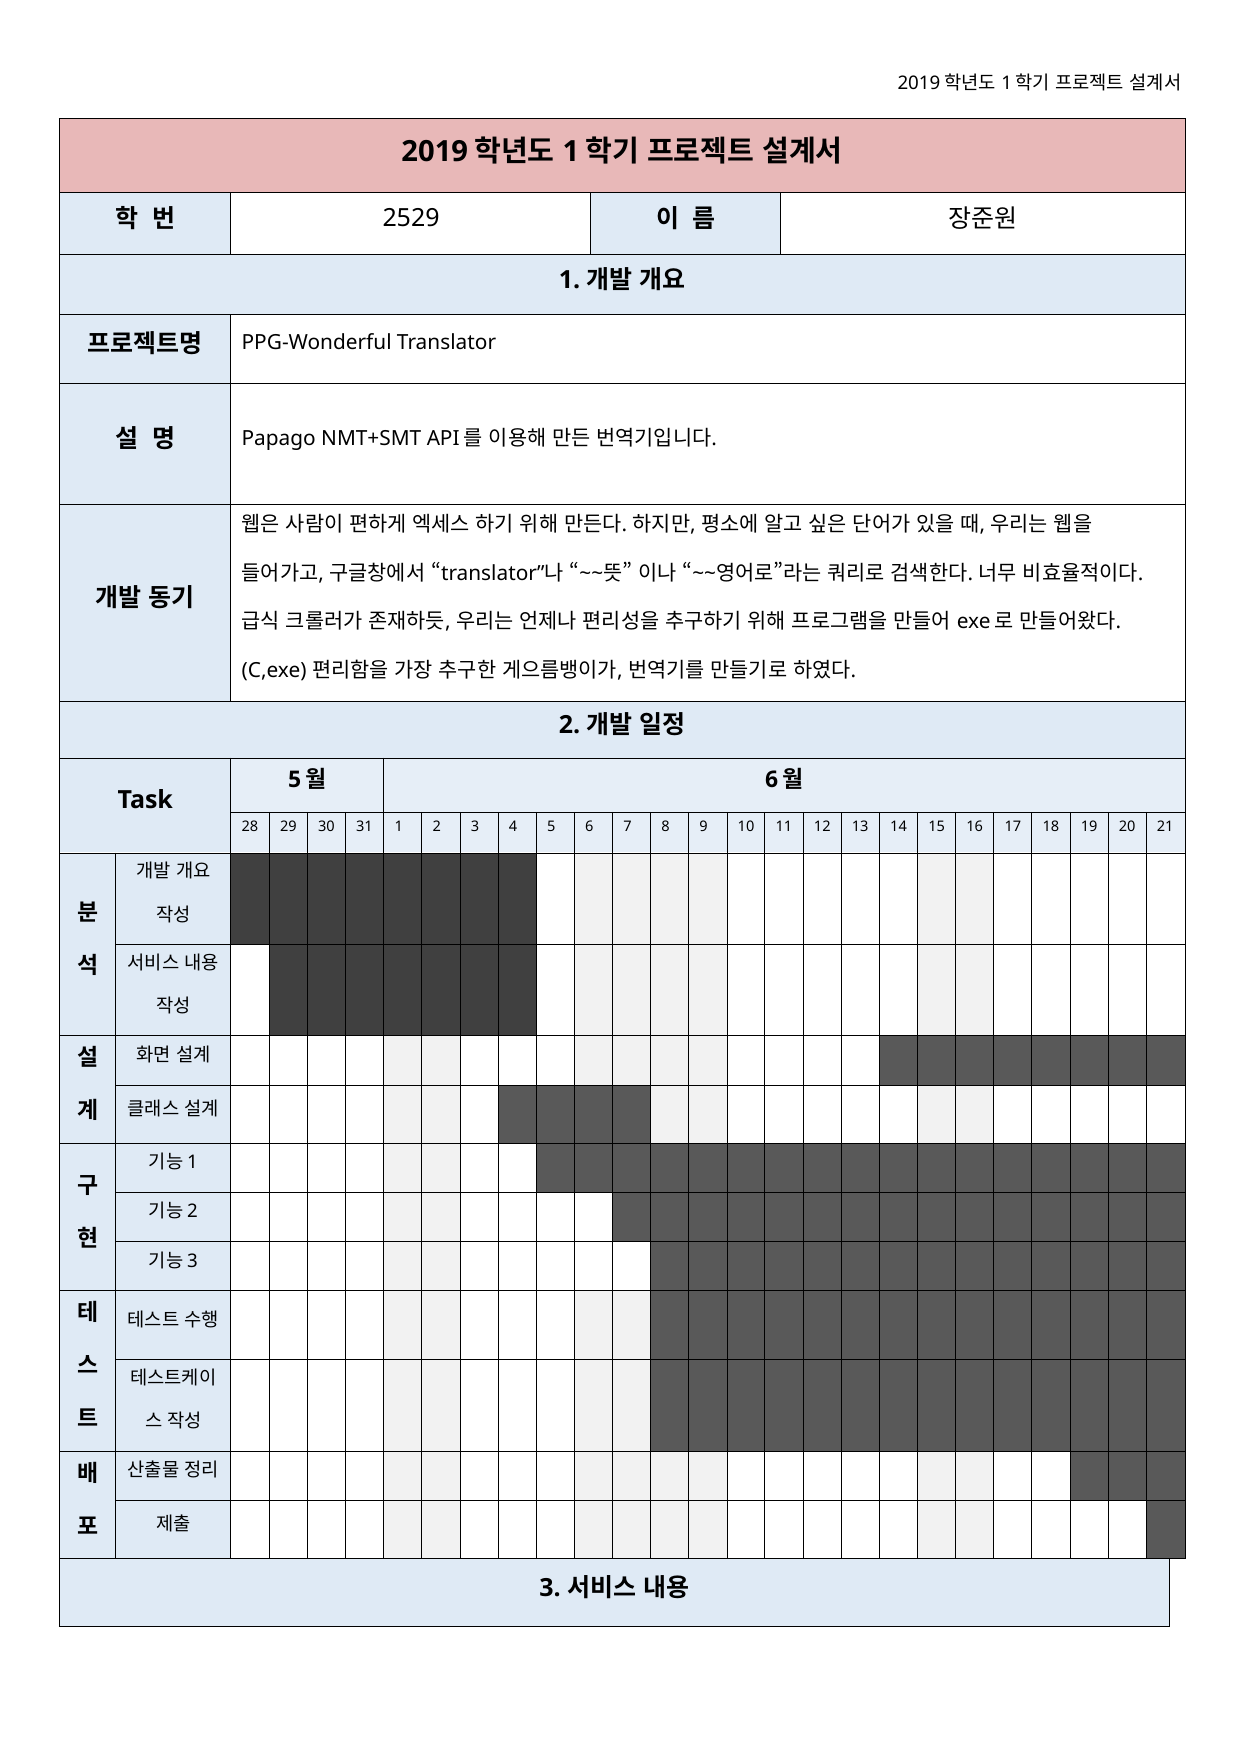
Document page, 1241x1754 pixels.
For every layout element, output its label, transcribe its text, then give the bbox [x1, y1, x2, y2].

table_cell [461, 1452, 498, 1500]
table_cell 구현 [60, 1144, 115, 1290]
table_cell [804, 945, 841, 1035]
table_cell 이 름 [591, 193, 780, 254]
table_cell [651, 1360, 688, 1451]
table_cell [308, 1501, 345, 1558]
table_cell [346, 1360, 383, 1451]
table_cell 기능1 [116, 1144, 230, 1192]
table_cell [1071, 1501, 1108, 1558]
table_cell [308, 1144, 345, 1192]
table_cell [270, 1360, 307, 1451]
table_cell [956, 1144, 993, 1192]
table_cell [461, 1036, 498, 1085]
table_cell [270, 1452, 307, 1500]
table_cell [804, 1193, 841, 1241]
table_cell [384, 1501, 421, 1558]
table_cell [537, 1036, 574, 1085]
table_cell 11 [765, 813, 803, 852]
table_cell [1032, 1501, 1070, 1558]
table_cell [880, 1501, 917, 1558]
table_cell [461, 854, 498, 944]
table_cell [689, 945, 727, 1035]
table_cell [956, 1360, 993, 1451]
table_cell [842, 1452, 879, 1500]
table_cell 3 [461, 813, 498, 852]
table_cell [613, 1501, 650, 1558]
table_cell [880, 1452, 917, 1500]
table_cell [918, 945, 955, 1035]
table_cell 8 [651, 813, 688, 852]
table_cell [689, 1242, 727, 1290]
table_cell [880, 1291, 917, 1359]
table_cell 18 [1032, 813, 1070, 852]
table_cell [1071, 1086, 1108, 1143]
table_cell [689, 1501, 727, 1558]
table_cell [537, 1360, 574, 1451]
table_cell [765, 1144, 803, 1192]
table_cell [804, 1086, 841, 1143]
table_cell [1147, 1452, 1185, 1500]
table_cell [575, 854, 612, 944]
table_cell [575, 1452, 612, 1500]
table_cell 3. 서비스 내용 [60, 1559, 1169, 1626]
table_cell [651, 1291, 688, 1359]
table_cell [956, 1291, 993, 1359]
table_cell [537, 1452, 574, 1500]
table_cell [956, 1242, 993, 1290]
table_cell [765, 854, 803, 944]
table_cell [880, 1086, 917, 1143]
table_cell [499, 1144, 536, 1192]
table_cell [537, 1242, 574, 1290]
table_cell [1032, 1036, 1070, 1085]
table_cell [956, 1193, 993, 1241]
table_cell [1109, 854, 1146, 944]
table_cell [613, 1193, 650, 1241]
table_cell [308, 1360, 345, 1451]
table_cell [231, 1144, 269, 1192]
table_cell [918, 1291, 955, 1359]
table_cell [346, 1452, 383, 1500]
table_cell [765, 1242, 803, 1290]
table_cell [384, 1036, 421, 1085]
table_cell [765, 1086, 803, 1143]
table_cell [956, 1452, 993, 1500]
table_cell [994, 945, 1031, 1035]
table_cell [1147, 1036, 1185, 1085]
table_cell [499, 945, 536, 1035]
table_cell 기능2 [116, 1193, 230, 1241]
table_cell [384, 1086, 421, 1143]
table_cell [231, 1242, 269, 1290]
table_cell [728, 945, 764, 1035]
table_cell [842, 1144, 879, 1192]
table_cell 산출물 정리 [116, 1452, 230, 1500]
table_cell 배포 [60, 1452, 115, 1558]
table_cell 15 [918, 813, 955, 852]
table_header 2019학년도 1학기 프로젝트 설계서 [60, 119, 1185, 192]
table_cell [422, 1086, 460, 1143]
table_cell [384, 854, 421, 944]
table_cell [994, 1242, 1031, 1290]
table_cell [575, 1086, 612, 1143]
table_cell [422, 1501, 460, 1558]
table_cell [728, 1501, 764, 1558]
table_cell [1109, 1193, 1146, 1241]
table_cell [537, 1291, 574, 1359]
table_cell [613, 1291, 650, 1359]
table_cell [1147, 854, 1185, 944]
table_cell [384, 1360, 421, 1451]
table_cell [575, 1501, 612, 1558]
table_cell [1109, 1360, 1146, 1451]
table_cell [804, 854, 841, 944]
table_cell [994, 1452, 1031, 1500]
table_cell [231, 1360, 269, 1451]
table_cell 개발 개요 작성 [116, 854, 230, 944]
table_cell [1032, 1086, 1070, 1143]
table_cell [461, 1360, 498, 1451]
table_cell 30 [308, 813, 345, 852]
table_cell [728, 1291, 764, 1359]
table_cell [384, 1452, 421, 1500]
table_cell 테스트케이스 작성 [116, 1360, 230, 1451]
table_cell 학 번 [60, 193, 230, 254]
table_cell [499, 1360, 536, 1451]
table_cell [918, 1036, 955, 1085]
table_cell 장준원 [781, 193, 1185, 254]
table_cell 17 [994, 813, 1031, 852]
table_cell [613, 1144, 650, 1192]
table_cell [1071, 1193, 1108, 1241]
table_cell [231, 1452, 269, 1500]
table_cell 21 [1147, 813, 1185, 852]
table_cell [765, 1193, 803, 1241]
table_cell [728, 1144, 764, 1192]
table_cell [689, 1144, 727, 1192]
table_cell [499, 1086, 536, 1143]
table_cell [765, 1452, 803, 1500]
table_cell [956, 945, 993, 1035]
table_cell [1147, 1193, 1185, 1241]
table_cell [461, 1193, 498, 1241]
table_cell 테스트 [60, 1291, 115, 1451]
table_cell [1032, 1242, 1070, 1290]
table_cell [1071, 1036, 1108, 1085]
table_cell 화면 설계 [116, 1036, 230, 1085]
table_cell [994, 1501, 1031, 1558]
table_cell [537, 1144, 574, 1192]
table_cell 9 [689, 813, 727, 852]
table_cell 웹은 사람이 편하게 엑세스 하기 위해 만든다. 하지만, 평소에 알고 싶은 단어가 있을 때, 우리는 웹을 들어가고, 구글창에서 “translator”나 “~~뜻” 이나 “~~영어로”라는 쿼리로 검색한다. 너무 비효율적이다. 급식 크롤러가 존재하듯, 우리는 언제나 편리성을 추구하기 위해 프로그램을 만들어 exe로 만들어왔다.(C,exe) 편리함을 가장 추구한 게으름뱅이가, 번역기를 만들기로 하였다. [231, 505, 1185, 701]
table_cell 28 [231, 813, 269, 852]
table_cell [918, 1360, 955, 1451]
table_cell [1071, 1144, 1108, 1192]
table_cell [1109, 1086, 1146, 1143]
table_cell [842, 1036, 879, 1085]
table_cell [537, 854, 574, 944]
table_cell [231, 1086, 269, 1143]
table_cell [765, 1501, 803, 1558]
table_cell [842, 854, 879, 944]
table_cell [1071, 854, 1108, 944]
table_cell 6월 [384, 759, 1185, 812]
table_cell [308, 854, 345, 944]
table_cell [1071, 1452, 1108, 1500]
table_cell 5 [537, 813, 574, 852]
table_cell [308, 1291, 345, 1359]
table_cell [384, 945, 421, 1035]
table_cell 개발 동기 [60, 505, 230, 701]
table_cell [1109, 1036, 1146, 1085]
table_cell 4 [499, 813, 536, 852]
table_cell [461, 1144, 498, 1192]
table_cell [842, 1360, 879, 1451]
table_cell [346, 1036, 383, 1085]
table_cell [346, 945, 383, 1035]
table_cell [422, 1036, 460, 1085]
table_cell [689, 1193, 727, 1241]
table_cell [804, 1291, 841, 1359]
table_cell [1071, 1360, 1108, 1451]
table_cell [422, 854, 460, 944]
table_cell [1109, 945, 1146, 1035]
table_cell [537, 1086, 574, 1143]
table_cell [1032, 854, 1070, 944]
table_cell [461, 1291, 498, 1359]
table_cell [613, 1242, 650, 1290]
table_cell [384, 1193, 421, 1241]
table_cell [880, 945, 917, 1035]
table_cell [537, 1501, 574, 1558]
table_cell 서비스 내용 작성 [116, 945, 230, 1035]
table_cell [728, 1242, 764, 1290]
table_cell [880, 1193, 917, 1241]
table_cell [918, 1144, 955, 1192]
table_cell [1032, 1144, 1070, 1192]
table_cell [231, 1036, 269, 1085]
table_cell [880, 1144, 917, 1192]
table_cell [346, 1086, 383, 1143]
table_cell 29 [270, 813, 307, 852]
table_cell [918, 1452, 955, 1500]
table_cell [499, 1452, 536, 1500]
table_cell [537, 945, 574, 1035]
table_cell [842, 1242, 879, 1290]
table_cell Task [60, 759, 230, 852]
table_cell 12 [804, 813, 841, 852]
table_cell [689, 1086, 727, 1143]
table_cell 프로젝트명 [60, 315, 230, 383]
table_cell [575, 1144, 612, 1192]
table_cell 6 [575, 813, 612, 852]
table_cell [880, 1036, 917, 1085]
table_cell [1147, 1360, 1185, 1451]
table_cell [308, 1036, 345, 1085]
table_cell [461, 945, 498, 1035]
table_cell [499, 1501, 536, 1558]
table_cell [956, 1086, 993, 1143]
table_cell [651, 1086, 688, 1143]
table_cell 1. 개발 개요 [60, 255, 1185, 314]
table_cell [270, 945, 307, 1035]
table_cell [1109, 1452, 1146, 1500]
table_cell [537, 1193, 574, 1241]
table_cell [384, 1242, 421, 1290]
table_cell 2 [422, 813, 460, 852]
table_cell [1147, 1242, 1185, 1290]
table_cell [308, 1242, 345, 1290]
table_cell [346, 1242, 383, 1290]
table_cell [613, 1360, 650, 1451]
table_cell [728, 1360, 764, 1451]
table_cell [842, 1086, 879, 1143]
table_cell [651, 1452, 688, 1500]
table_cell [689, 1452, 727, 1500]
table_cell [842, 1291, 879, 1359]
table_cell [231, 1291, 269, 1359]
table_cell [651, 854, 688, 944]
table_cell [1109, 1144, 1146, 1192]
table_cell [346, 1144, 383, 1192]
table_cell [1109, 1501, 1146, 1558]
table_cell [1147, 1144, 1185, 1192]
table_cell [613, 1036, 650, 1085]
table_cell [994, 1291, 1031, 1359]
table_cell [918, 1086, 955, 1143]
table_cell [613, 945, 650, 1035]
table_cell [270, 1086, 307, 1143]
table_cell [422, 1360, 460, 1451]
table_cell 14 [880, 813, 917, 852]
table_cell 20 [1109, 813, 1146, 852]
table_cell [728, 1086, 764, 1143]
table_cell [613, 1086, 650, 1143]
table_cell [499, 1291, 536, 1359]
table_cell 클래스 설계 [116, 1086, 230, 1143]
table_cell [651, 1193, 688, 1241]
table_cell 31 [346, 813, 383, 852]
table_cell [804, 1501, 841, 1558]
table_cell [270, 1242, 307, 1290]
table_cell 7 [613, 813, 650, 852]
table_cell [651, 1501, 688, 1558]
table_cell [422, 1193, 460, 1241]
table_cell [651, 1144, 688, 1192]
table_cell 분석 [60, 854, 115, 1035]
table_cell 2529 [231, 193, 590, 254]
table_cell [1071, 1242, 1108, 1290]
table_cell [1147, 1291, 1185, 1359]
table_cell 설 명 [60, 384, 230, 504]
table_cell [499, 854, 536, 944]
table_cell [1071, 1291, 1108, 1359]
table_cell [1032, 1291, 1070, 1359]
table_cell [765, 1036, 803, 1085]
table_cell [880, 1360, 917, 1451]
table_cell [651, 945, 688, 1035]
table_cell [880, 1242, 917, 1290]
table_cell [499, 1242, 536, 1290]
table_cell [346, 1291, 383, 1359]
table_cell [270, 1291, 307, 1359]
table_cell [765, 1291, 803, 1359]
table_cell [575, 1193, 612, 1241]
table_cell [651, 1036, 688, 1085]
table_cell [499, 1193, 536, 1241]
table_cell [308, 1452, 345, 1500]
table_cell [346, 1193, 383, 1241]
table_cell 19 [1071, 813, 1108, 852]
table_cell [231, 1501, 269, 1558]
table_cell 10 [728, 813, 764, 852]
table_cell [918, 1501, 955, 1558]
table_cell [231, 1193, 269, 1241]
table_cell [422, 1144, 460, 1192]
table_cell 16 [956, 813, 993, 852]
table_cell [994, 1360, 1031, 1451]
table_cell [804, 1144, 841, 1192]
table_cell [422, 1291, 460, 1359]
table_cell [1032, 1452, 1070, 1500]
table_cell [461, 1086, 498, 1143]
table_cell [422, 1242, 460, 1290]
table_cell [346, 1501, 383, 1558]
table_cell [804, 1360, 841, 1451]
table_cell [422, 945, 460, 1035]
table_cell [384, 1144, 421, 1192]
table_cell [422, 1452, 460, 1500]
table_cell [1032, 945, 1070, 1035]
table_cell [1032, 1193, 1070, 1241]
table_cell [728, 1452, 764, 1500]
table_cell [346, 854, 383, 944]
table_cell Papago NMT+SMT API를 이용해 만든 번역기입니다. [231, 384, 1185, 504]
table_cell [1032, 1360, 1070, 1451]
table_cell [613, 854, 650, 944]
table_cell [308, 1086, 345, 1143]
table_cell [804, 1242, 841, 1290]
table_cell [1147, 1501, 1185, 1558]
table_cell [842, 1193, 879, 1241]
table_cell [270, 1036, 307, 1085]
table_cell [918, 1193, 955, 1241]
table_cell [918, 854, 955, 944]
table_cell [270, 1144, 307, 1192]
table_cell [765, 1360, 803, 1451]
table_cell [689, 1291, 727, 1359]
table_cell [384, 1291, 421, 1359]
table_cell [804, 1036, 841, 1085]
table_cell [728, 854, 764, 944]
table_cell [270, 854, 307, 944]
table_cell [575, 1036, 612, 1085]
table_cell [956, 854, 993, 944]
table_cell [956, 1036, 993, 1085]
table_cell [804, 1452, 841, 1500]
table_cell [1109, 1291, 1146, 1359]
table_cell [689, 854, 727, 944]
table_cell [728, 1036, 764, 1085]
table_cell [765, 945, 803, 1035]
table_cell 13 [842, 813, 879, 852]
table_cell [1147, 945, 1185, 1035]
table_cell 5월 [231, 759, 383, 812]
table_cell [231, 945, 269, 1035]
table_cell 1 [384, 813, 421, 852]
table_cell [461, 1501, 498, 1558]
table_cell [270, 1501, 307, 1558]
table_cell [689, 1360, 727, 1451]
table_cell [308, 1193, 345, 1241]
table_cell 제출 [116, 1501, 230, 1558]
table_cell [575, 945, 612, 1035]
table_cell [270, 1193, 307, 1241]
table_cell [918, 1242, 955, 1290]
table_cell [956, 1501, 993, 1558]
table_cell [461, 1242, 498, 1290]
table_cell [994, 854, 1031, 944]
table_cell [994, 1193, 1031, 1241]
table_cell 설계 [60, 1036, 115, 1143]
table_cell [689, 1036, 727, 1085]
table_cell 2. 개발 일정 [60, 702, 1185, 758]
table_cell [575, 1242, 612, 1290]
table_cell [1071, 945, 1108, 1035]
table_cell 기능3 [116, 1242, 230, 1290]
table_cell [1109, 1242, 1146, 1290]
table_cell PPG-Wonderful Translator [231, 315, 1185, 383]
table_cell [651, 1242, 688, 1290]
table_cell [613, 1452, 650, 1500]
table_cell [994, 1036, 1031, 1085]
table_cell [842, 1501, 879, 1558]
table_cell [994, 1086, 1031, 1143]
table_cell [308, 945, 345, 1035]
table_cell [880, 854, 917, 944]
table_cell [499, 1036, 536, 1085]
table_cell [728, 1193, 764, 1241]
table_cell [575, 1360, 612, 1451]
table_cell [575, 1291, 612, 1359]
table_cell [994, 1144, 1031, 1192]
table_cell [231, 854, 269, 944]
table_cell [1147, 1086, 1185, 1143]
table_cell [842, 945, 879, 1035]
table_cell 테스트 수행 [116, 1291, 230, 1359]
